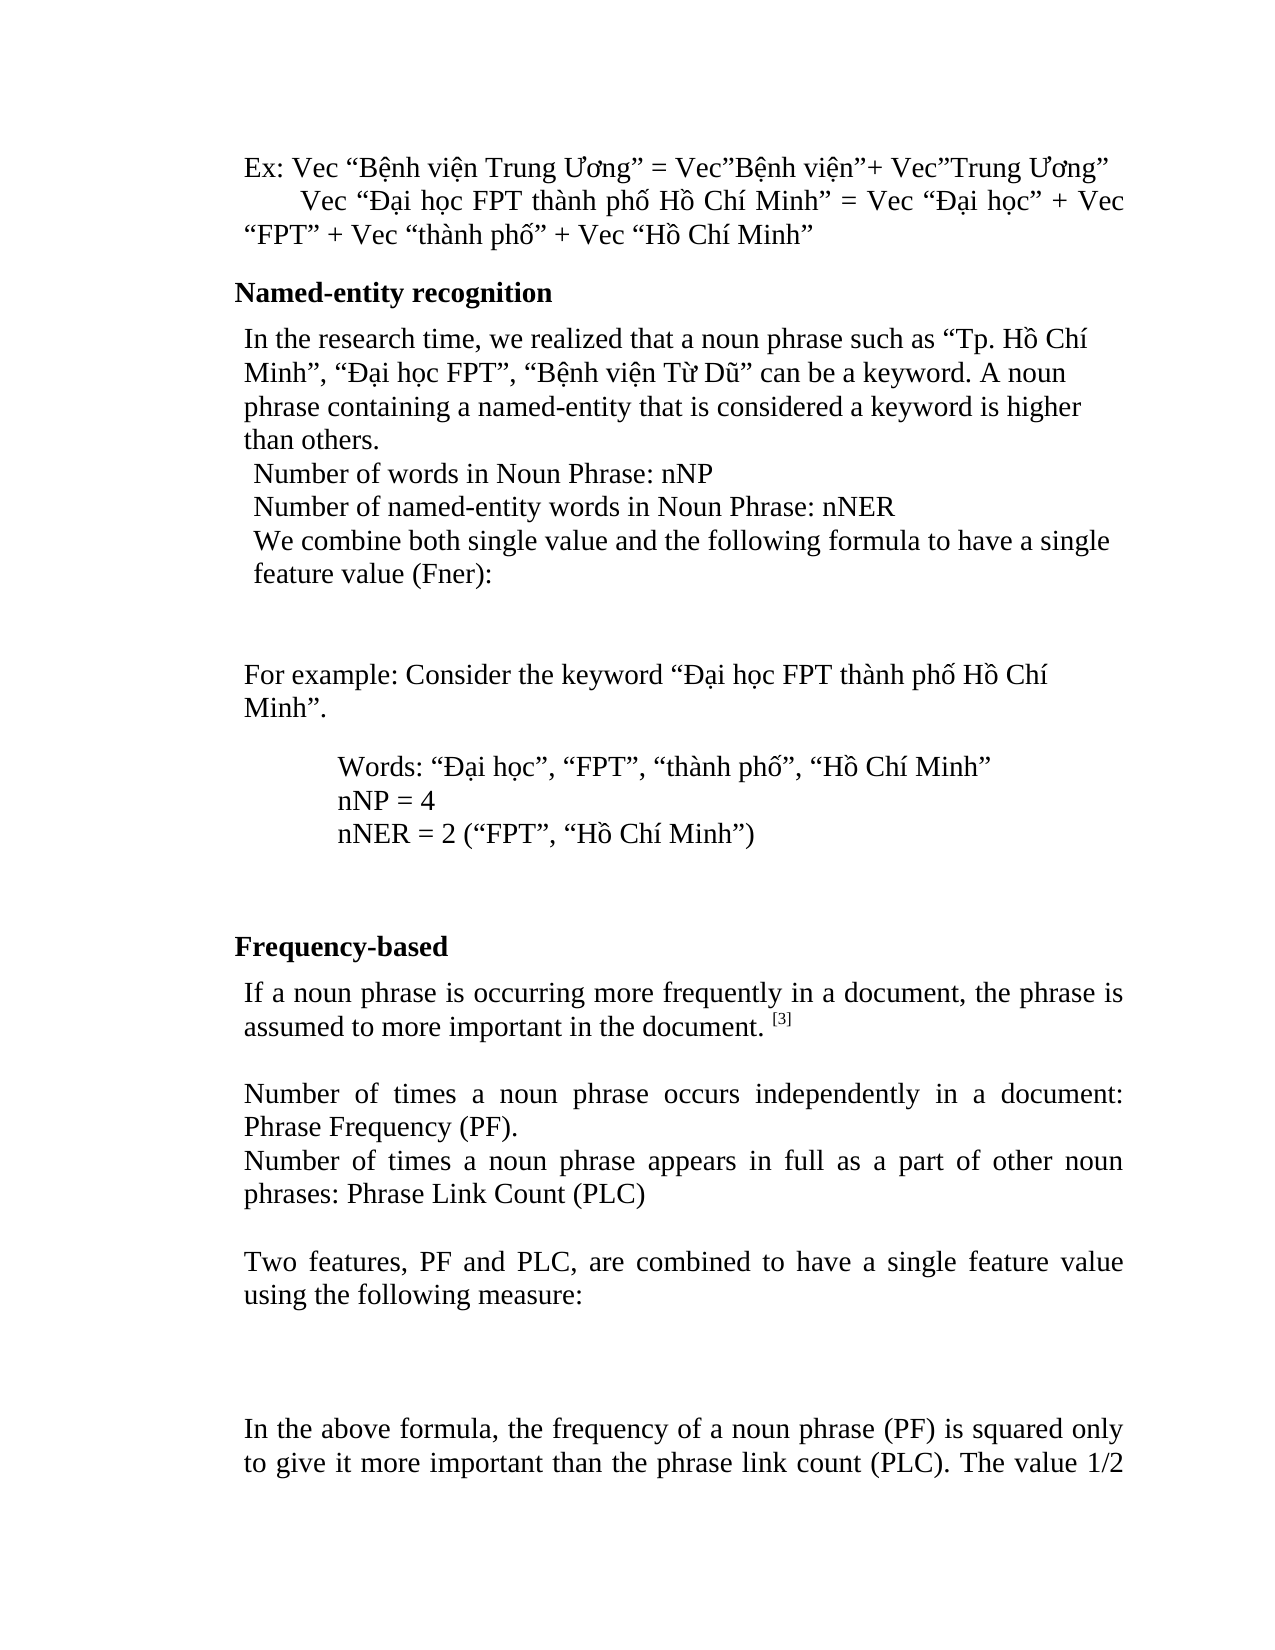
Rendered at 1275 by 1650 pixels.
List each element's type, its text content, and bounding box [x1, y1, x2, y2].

text In the research time, we realized that a noun phrase such as “Tp. Hồ Chí Minh”, “Đại học FPT”, “Bệnh viện Từ Dũ” can be a keyword. A noun phrase containing a named-entity that is considered a keyword is higher than others. [244, 322, 1125, 456]
text Named-entity recognition [197, 276, 1125, 309]
text nNP = 4 [337, 783, 1125, 816]
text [244, 1411, 1125, 1478]
text For example: Consider the keyword “Đại học FPT thành phố Hồ Chí Minh”. [244, 657, 1125, 724]
text Vec “Đại học FPT thành phố Hồ Chí Minh” = Vec “Đại học” + Vec “FPT” + Vec “thành phố” + Vec “Hồ Chí Minh” [244, 183, 1125, 251]
text nNER = 2 (“FPT”, “Hồ Chí Minh”) [337, 816, 1125, 850]
text Number of times a noun phrase occurs independently in a document: Phrase Frequency (PF). [244, 1076, 1125, 1143]
text We combine both single value and the following formula to have a single feature value (Fner): [253, 523, 1125, 590]
text Number of words in Noun Phrase: nNP [253, 456, 1125, 489]
text Ex: Vec “Bệnh viện Trung Ương” = Vec”Bệnh viện”+ Vec”Trung Ương” [244, 150, 1125, 183]
text Words: “Đại học”, “FPT”, “thành phố”, “Hồ Chí Minh” [337, 749, 1125, 783]
text Number of named-entity words in Noun Phrase: nNER [253, 489, 1125, 523]
text Number of times a noun phrase appears in full as a part of other noun phrases: Phrase Link Count (PLC) [244, 1143, 1125, 1210]
text If a noun phrase is occurring more frequently in a document, the phrase is assumed to more important in the document. [3] [244, 975, 1125, 1042]
text Frequency-based [234, 929, 1125, 963]
text Two features, PF and PLC, are combined to have a single feature value using the following measure: [244, 1244, 1125, 1311]
